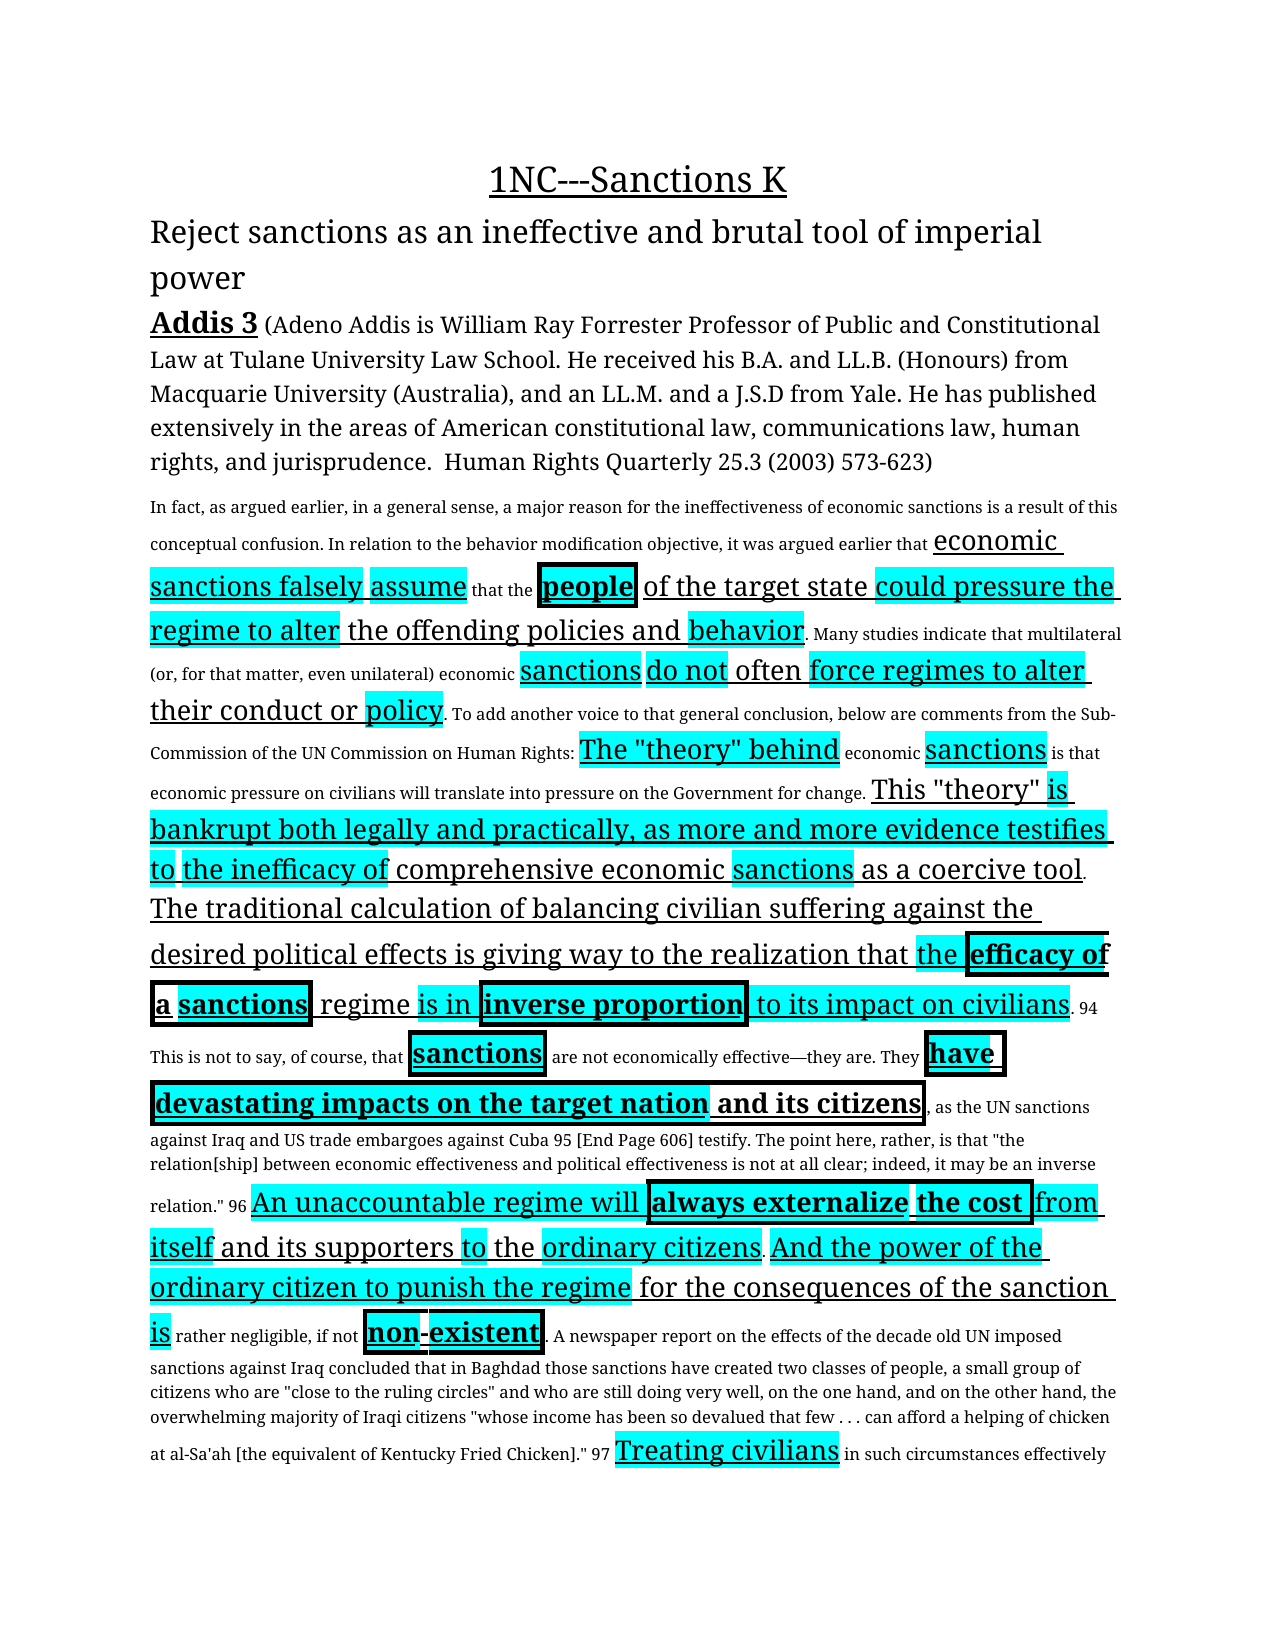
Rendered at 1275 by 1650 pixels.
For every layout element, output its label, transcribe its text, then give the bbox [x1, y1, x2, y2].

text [150, 496, 1125, 1468]
text Addis 3 (Adeno Addis is William Ray Forrester Professor of Public and Constitutional Law at Tulane University Law School. He received his B.A. and LL.B. (Honours) from Macquarie University (Australia), and an LL.M. and a J.S.D from Yale. He has published extensively in the areas of American constitutional law, communications law, human rights, and jurisprudence. Human Rights Quarterly 25.3 (2003) 573-623) [150, 302, 1125, 477]
subtitle Reject sanctions as an ineffective and brutal tool of imperial power [150, 210, 1125, 299]
subtitle 1NC---Sanctions K [150, 154, 1125, 202]
